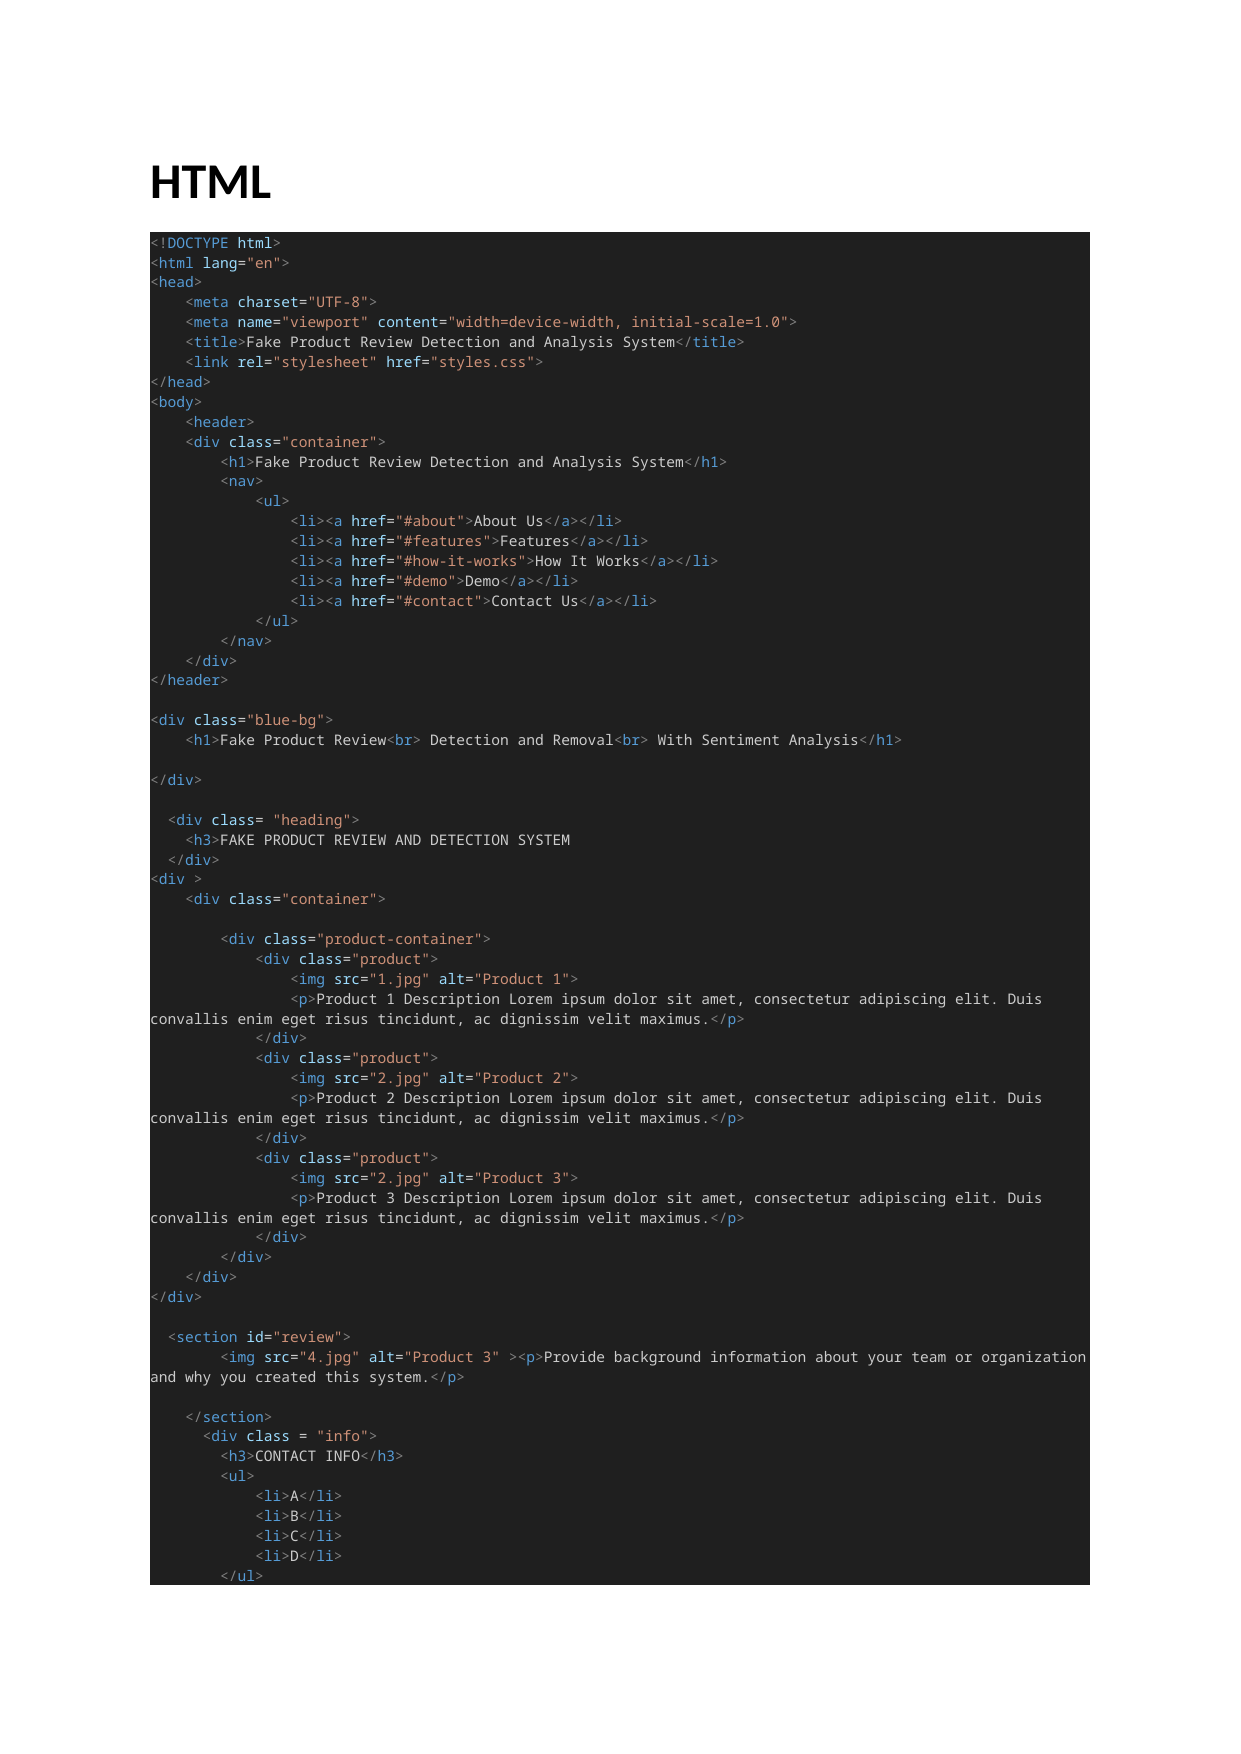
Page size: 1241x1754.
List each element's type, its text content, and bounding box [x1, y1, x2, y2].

text <img src="1.jpg" alt="Product 1"> [150, 969, 1090, 988]
text <ul> [150, 491, 1090, 511]
text <ul> [150, 1466, 1090, 1486]
text <p>Product 3 Description Lorem ipsum dolor sit amet, consectetur adipiscing elit. Duis convallis enim eget risus tincidunt, ac dignissim velit maximus.</p> [150, 1187, 1090, 1227]
text <link rel="stylesheet" href="styles.css"> [150, 352, 1090, 372]
text </div> [150, 849, 1090, 869]
text <div class="blue-bg"> [150, 710, 1090, 730]
text </div> [150, 1287, 1090, 1307]
text </div> [150, 1267, 1090, 1287]
text <li><a href="#features">Features</a></li> [150, 531, 1090, 551]
text <li>C</li> [150, 1526, 1090, 1546]
text <title>Fake Product Review Detection and Analysis System</title> [150, 332, 1090, 352]
text <div class = "info"> [150, 1426, 1090, 1446]
text <li>B</li> [150, 1506, 1090, 1526]
text <li><a href="#demo">Demo</a></li> [150, 571, 1090, 591]
text <html lang="en"> [150, 252, 1090, 272]
text <div class="product"> [150, 1148, 1090, 1168]
text <img src="2.jpg" alt="Product 3"> [150, 1168, 1090, 1187]
text <li>D</li> [150, 1546, 1090, 1566]
text <nav> [150, 471, 1090, 491]
text <div class="product"> [150, 1048, 1090, 1068]
text <h3>FAKE PRODUCT REVIEW AND DETECTION SYSTEM [150, 829, 1090, 849]
text </div> [150, 770, 1090, 789]
text </section> [150, 1406, 1090, 1426]
text HTML [150, 150, 1090, 211]
text <img src="4.jpg" alt="Product 3" ><p>Provide background information about your team or organization and why you created this system.</p> [150, 1347, 1090, 1386]
text <div class="product"> [150, 949, 1090, 969]
text </nav> [150, 630, 1090, 650]
text </head> [150, 372, 1090, 392]
text <header> [150, 412, 1090, 431]
text <h1>Fake Product Review Detection and Analysis System</h1> [150, 451, 1090, 471]
text </div> [150, 1128, 1090, 1148]
text <p>Product 2 Description Lorem ipsum dolor sit amet, consectetur adipiscing elit. Duis convallis enim eget risus tincidunt, ac dignissim velit maximus.</p> [150, 1088, 1090, 1128]
text </header> [150, 670, 1090, 690]
text <h3>CONTACT INFO</h3> [150, 1446, 1090, 1466]
text <li><a href="#about">About Us</a></li> [150, 511, 1090, 531]
text </div> [150, 650, 1090, 670]
text <div class="product-container"> [150, 929, 1090, 949]
text <div class= "heading"> [150, 809, 1090, 829]
text <div class="container"> [150, 889, 1090, 909]
text <body> [150, 392, 1090, 412]
text <h1>Fake Product Review<br> Detection and Removal<br> With Sentiment Analysis</h1> [150, 730, 1090, 750]
text <div class="container"> [150, 431, 1090, 451]
text <div > [150, 869, 1090, 889]
text </div> [150, 1028, 1090, 1048]
text <section id="review"> [150, 1327, 1090, 1347]
text <li>A</li> [150, 1486, 1090, 1506]
text </ul> [150, 611, 1090, 630]
text <meta charset="UTF-8"> [150, 292, 1090, 312]
text <img src="2.jpg" alt="Product 2"> [150, 1068, 1090, 1088]
text </div> [150, 1247, 1090, 1267]
text <!DOCTYPE html> [150, 232, 1090, 252]
text <head> [150, 272, 1090, 292]
text </ul> [150, 1566, 1090, 1585]
text <p>Product 1 Description Lorem ipsum dolor sit amet, consectetur adipiscing elit. Duis convallis enim eget risus tincidunt, ac dignissim velit maximus.</p> [150, 988, 1090, 1028]
text <meta name="viewport" content="width=device-width, initial-scale=1.0"> [150, 312, 1090, 332]
text </div> [150, 1227, 1090, 1247]
text <li><a href="#contact">Contact Us</a></li> [150, 591, 1090, 611]
text <li><a href="#how-it-works">How It Works</a></li> [150, 551, 1090, 571]
